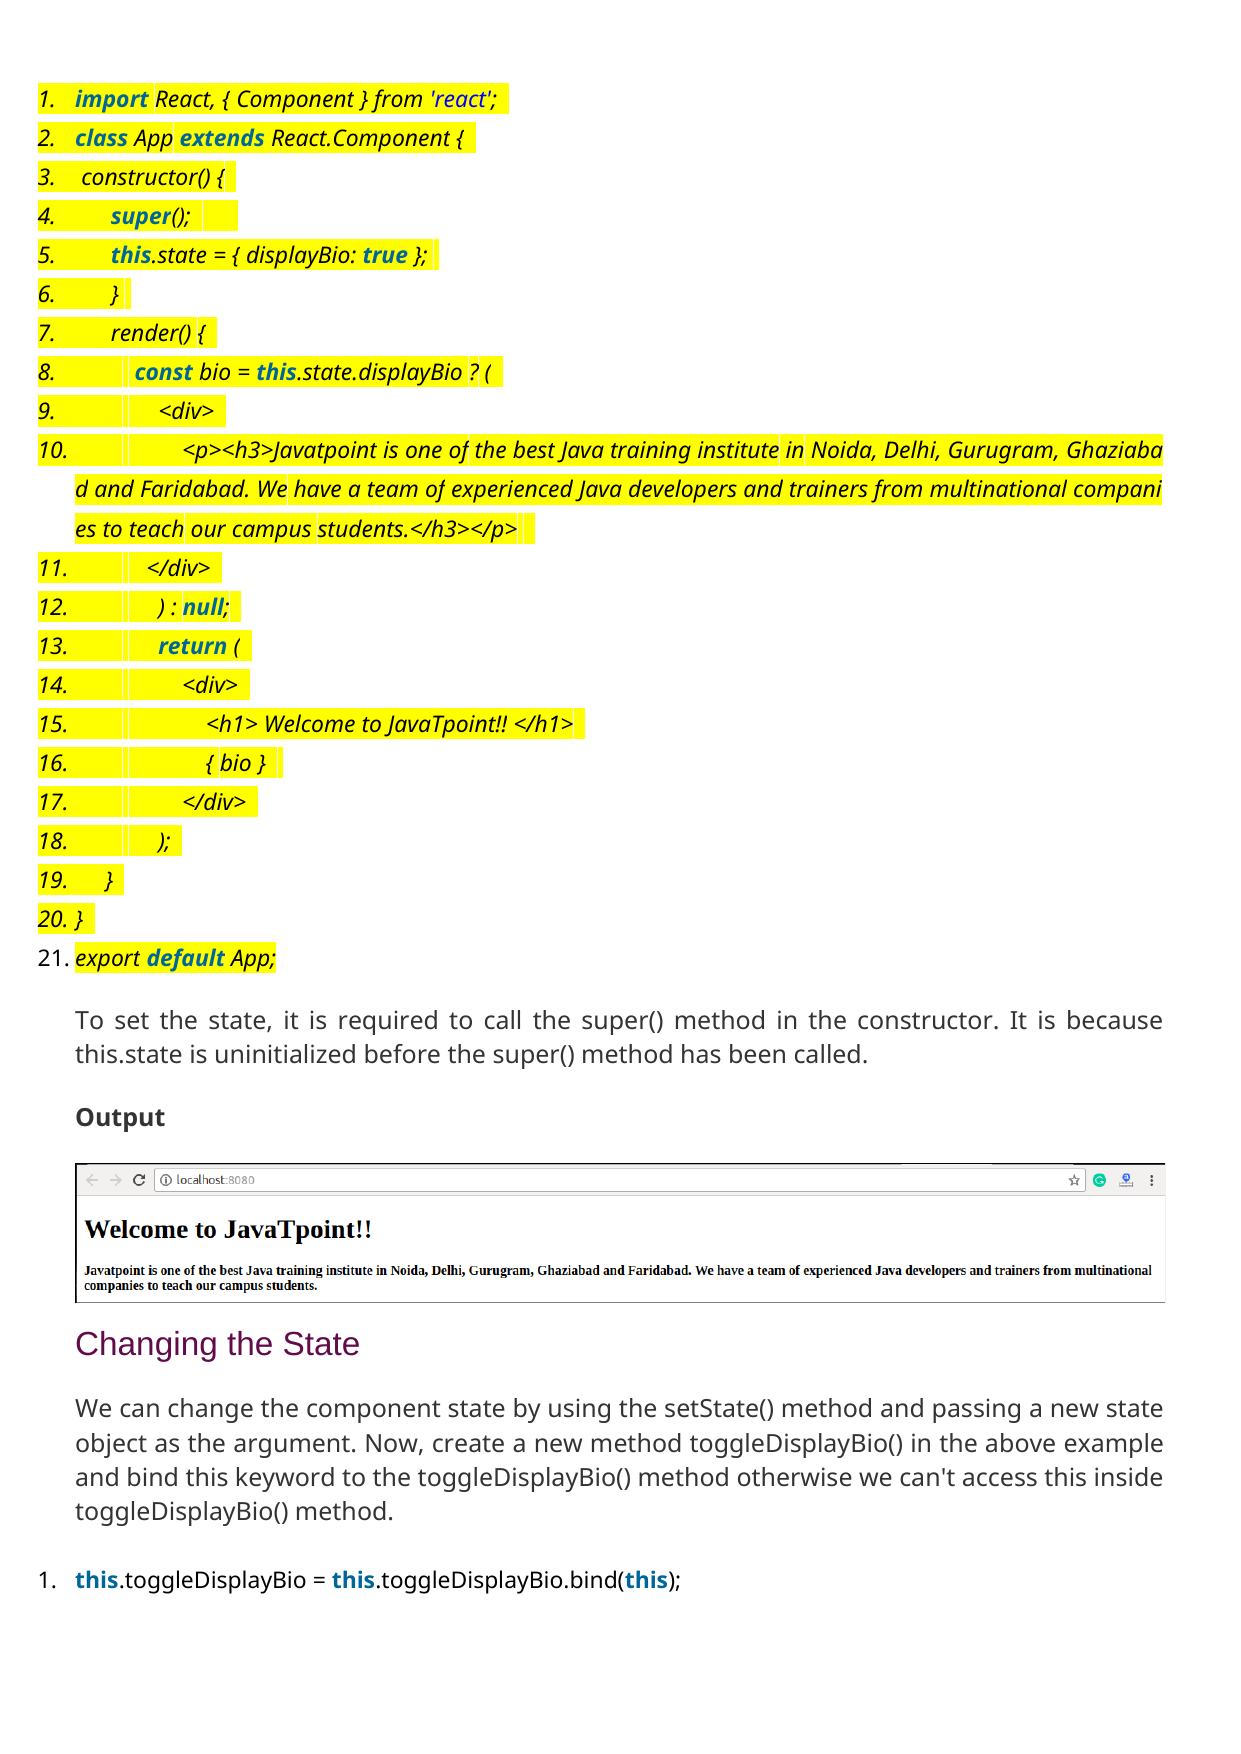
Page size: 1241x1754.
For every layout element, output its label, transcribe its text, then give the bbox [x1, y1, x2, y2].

list const bio = this.state.displayBio ? ( [37, 348, 1165, 387]
text We can change the component state by using the setState() method and passing a new state object as the argument. Now, create a new method toggleDisplayBio() in the above example and bind this keyword to the toggleDisplayBio() method otherwise we can't access this inside toggleDisplayBio() method. [75, 1391, 1165, 1527]
list } [37, 895, 1165, 934]
list ) : null; [37, 583, 1165, 622]
list <p><h3>Javatpoint is one of the best Java training institute in Noida, Delhi, Gurugram, Ghaziabad and Faridabad. We have a team of experienced Java developers and trainers from multinational companies to teach our campus students.</h3></p> [37, 427, 1165, 544]
list <h1> Welcome to JavaTpoint!! </h1> [37, 700, 1165, 739]
picture [75, 1163, 1166, 1303]
list <div> [37, 387, 1165, 427]
list this.state = { displayBio: true }; [37, 231, 1165, 270]
list import React, { Component } from 'react'; [37, 75, 1165, 114]
list class App extends React.Component { [37, 114, 1165, 153]
list constructor() { [37, 153, 1165, 192]
text Output [75, 1100, 1165, 1134]
text To set the state, it is required to call the super() method in the constructor. It is because this.state is uninitialized before the super() method has been called. [75, 1003, 1165, 1071]
list } [37, 270, 1165, 309]
list return ( [37, 622, 1165, 661]
subtitle Changing the State [75, 1323, 1165, 1362]
list </div> [37, 778, 1165, 817]
list super(); [37, 192, 1165, 231]
list ); [37, 817, 1165, 856]
list export default App; [37, 934, 1165, 973]
list } [37, 856, 1165, 895]
list </div> [37, 544, 1165, 583]
list this.toggleDisplayBio = this.toggleDisplayBio.bind(this); [37, 1557, 1165, 1596]
list <div> [37, 661, 1165, 700]
list render() { [37, 309, 1165, 348]
list { bio } [37, 739, 1165, 778]
